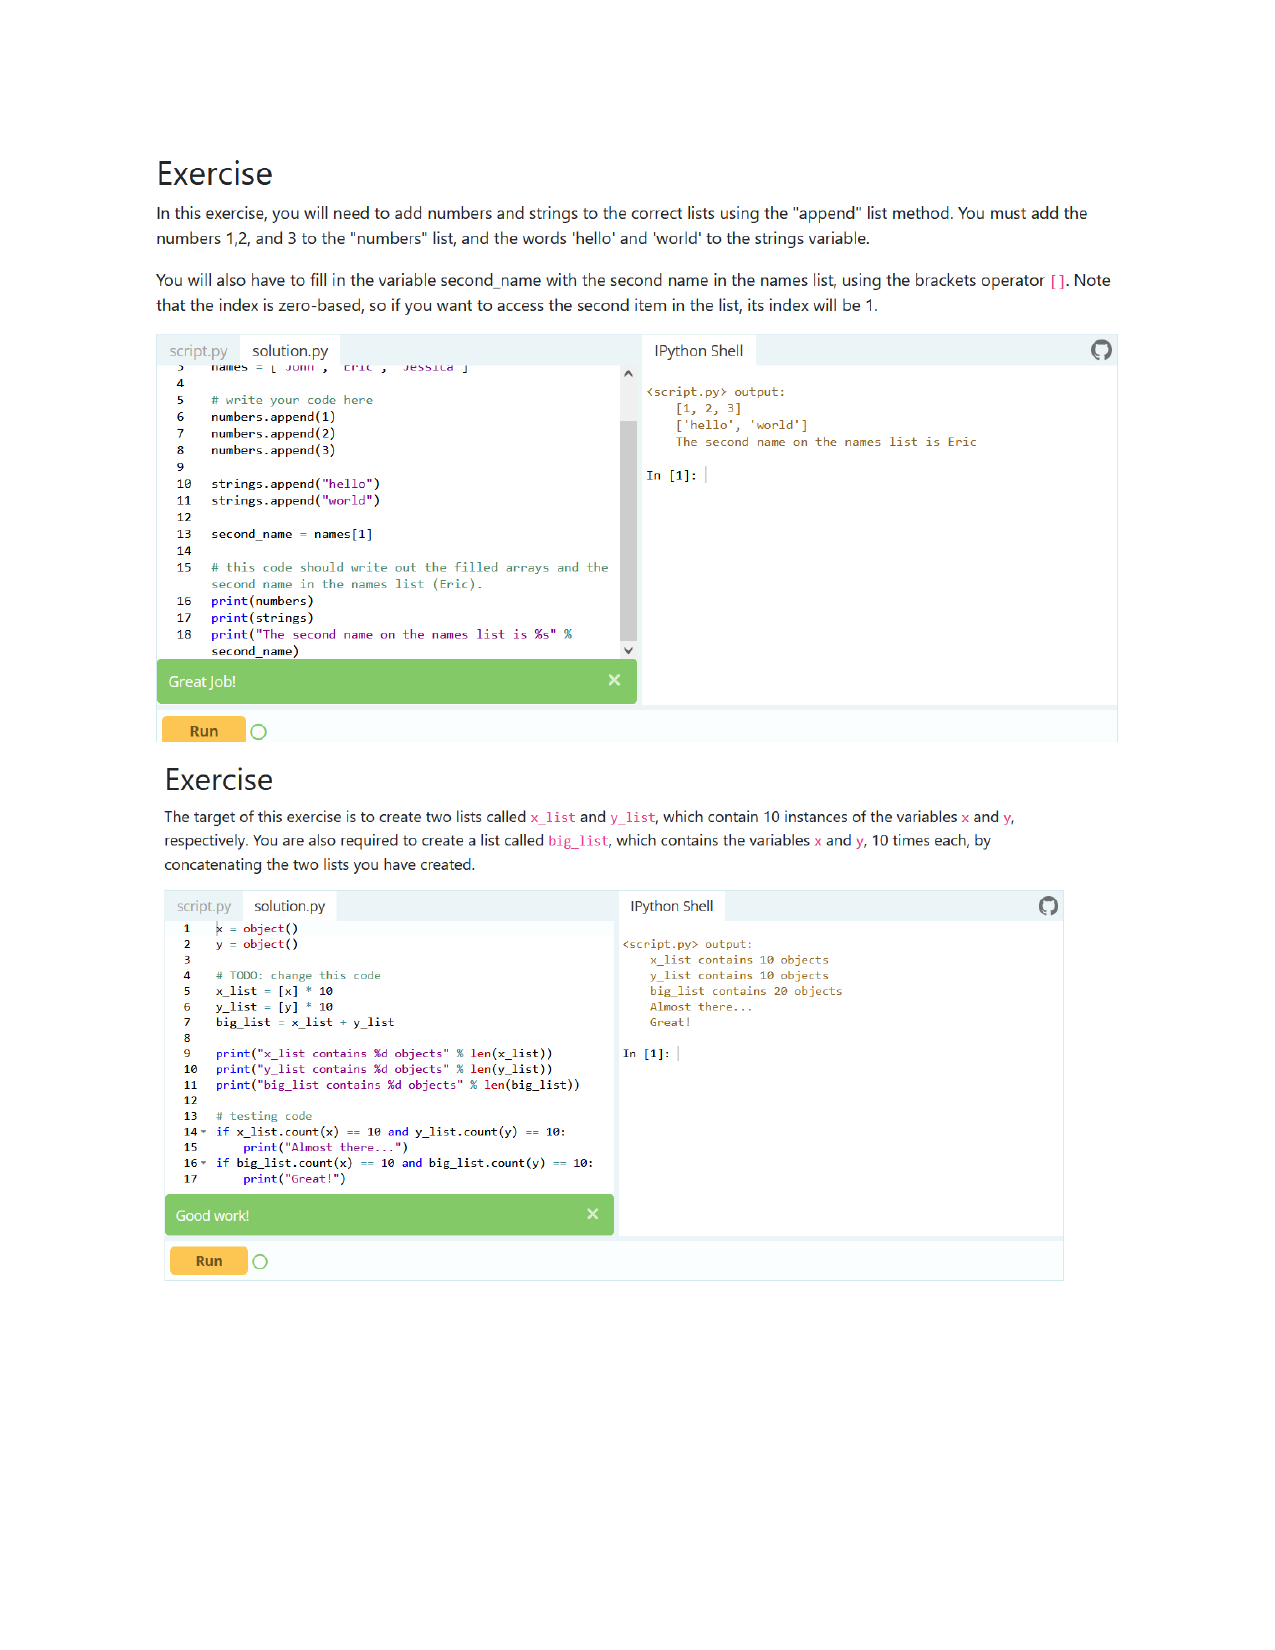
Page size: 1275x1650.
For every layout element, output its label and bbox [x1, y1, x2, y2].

picture [150, 760, 1125, 1286]
picture [150, 150, 1125, 742]
